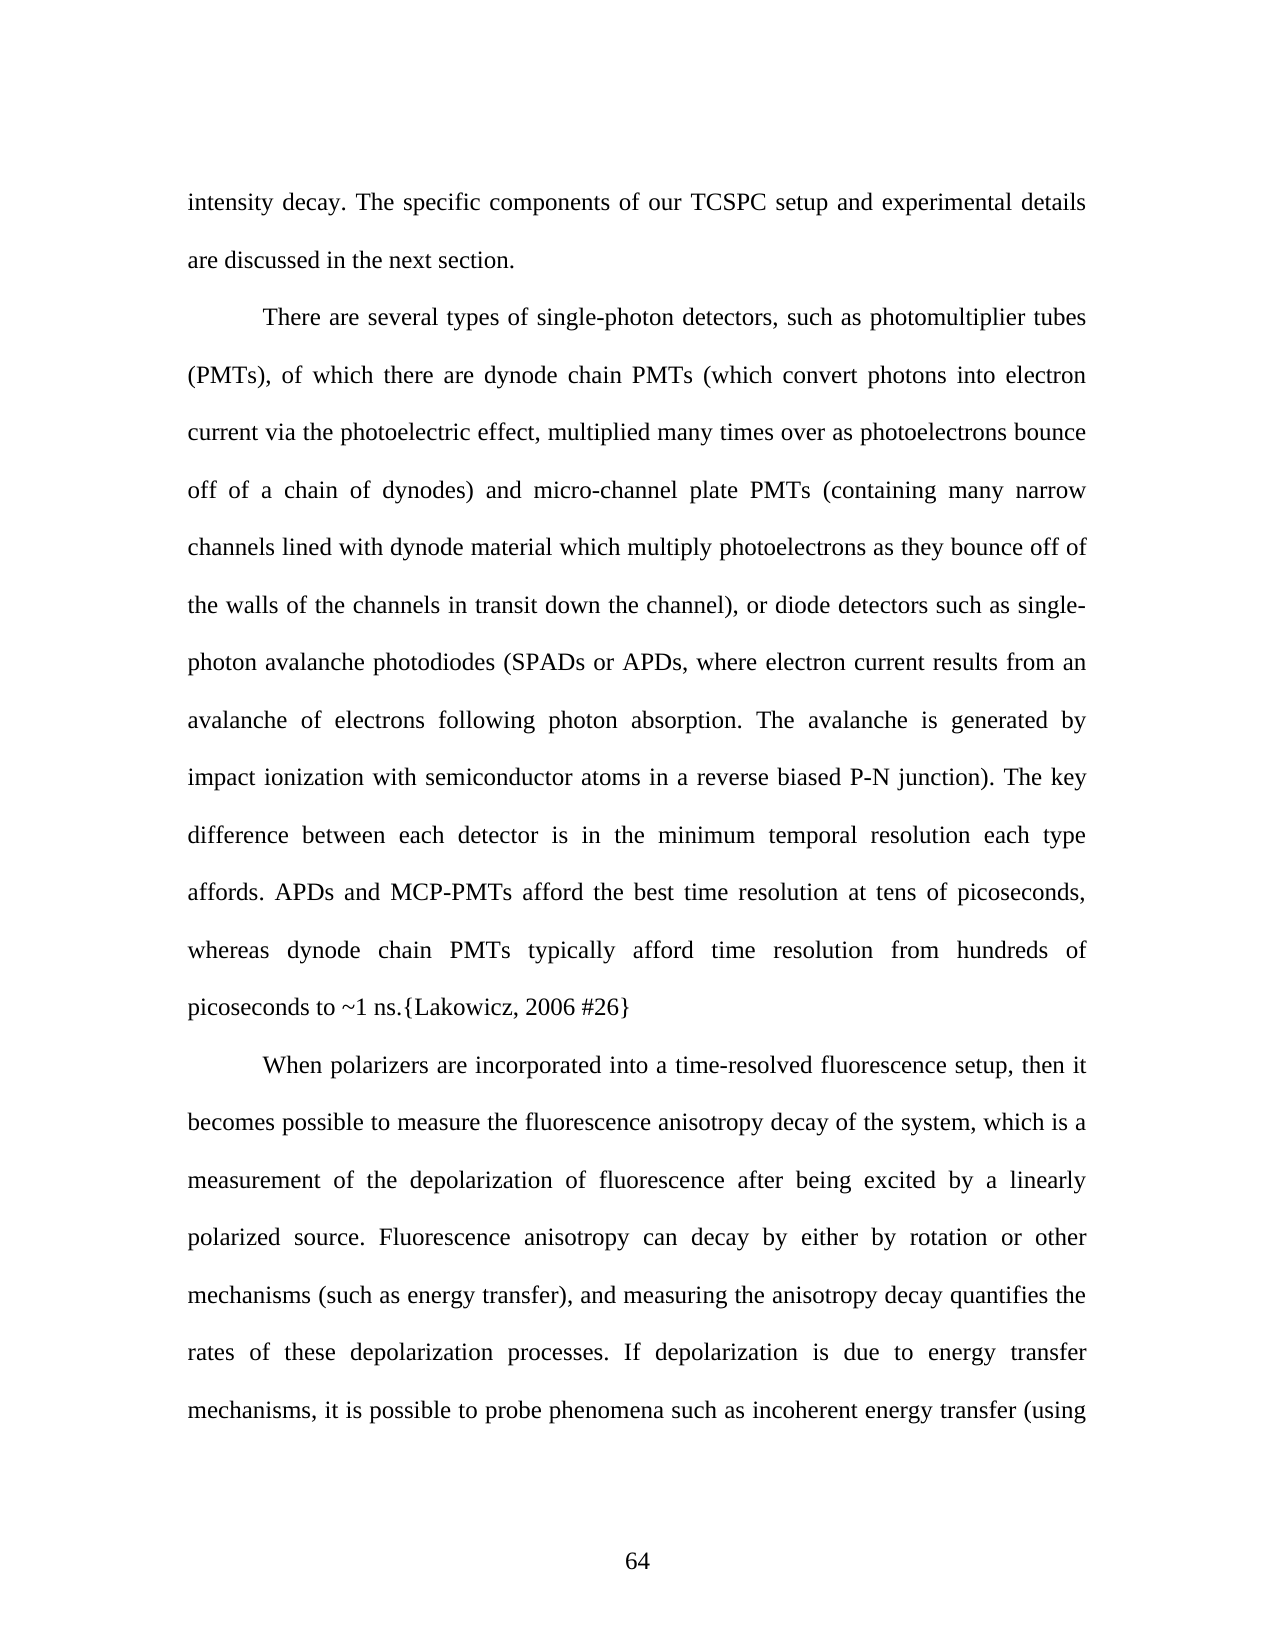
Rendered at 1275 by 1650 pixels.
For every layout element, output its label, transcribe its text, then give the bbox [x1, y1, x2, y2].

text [187, 1050, 1087, 1424]
text There are several types of single-photon detectors, such as photomultiplier tubes (PMTs), of which there are dynode chain PMTs (which convert photons into electron current via the photoelectric effect, multiplied many times over as photoelectrons bounce off of a chain of dynodes) and micro-channel plate PMTs (containing many narrow channels lined with dynode material which multiply photoelectrons as they bounce off of the walls of the channels in transit down the channel), or diode detectors such as single-photon avalanche photodiodes (SPADs or APDs, where electron current results from an avalanche of electrons following photon absorption. The avalanche is generated by impact ionization with semiconductor atoms in a reverse biased P-N junction). The key difference between each detector is in the minimum temporal resolution each type affords. APDs and MCP-PMTs afford the best time resolution at tens of picoseconds, whereas dynode chain PMTs typically afford time resolution from hundreds of picoseconds to ~1 ns.{Lakowicz, 2006 #26} [187, 302, 1087, 1021]
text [187, 187, 1087, 274]
